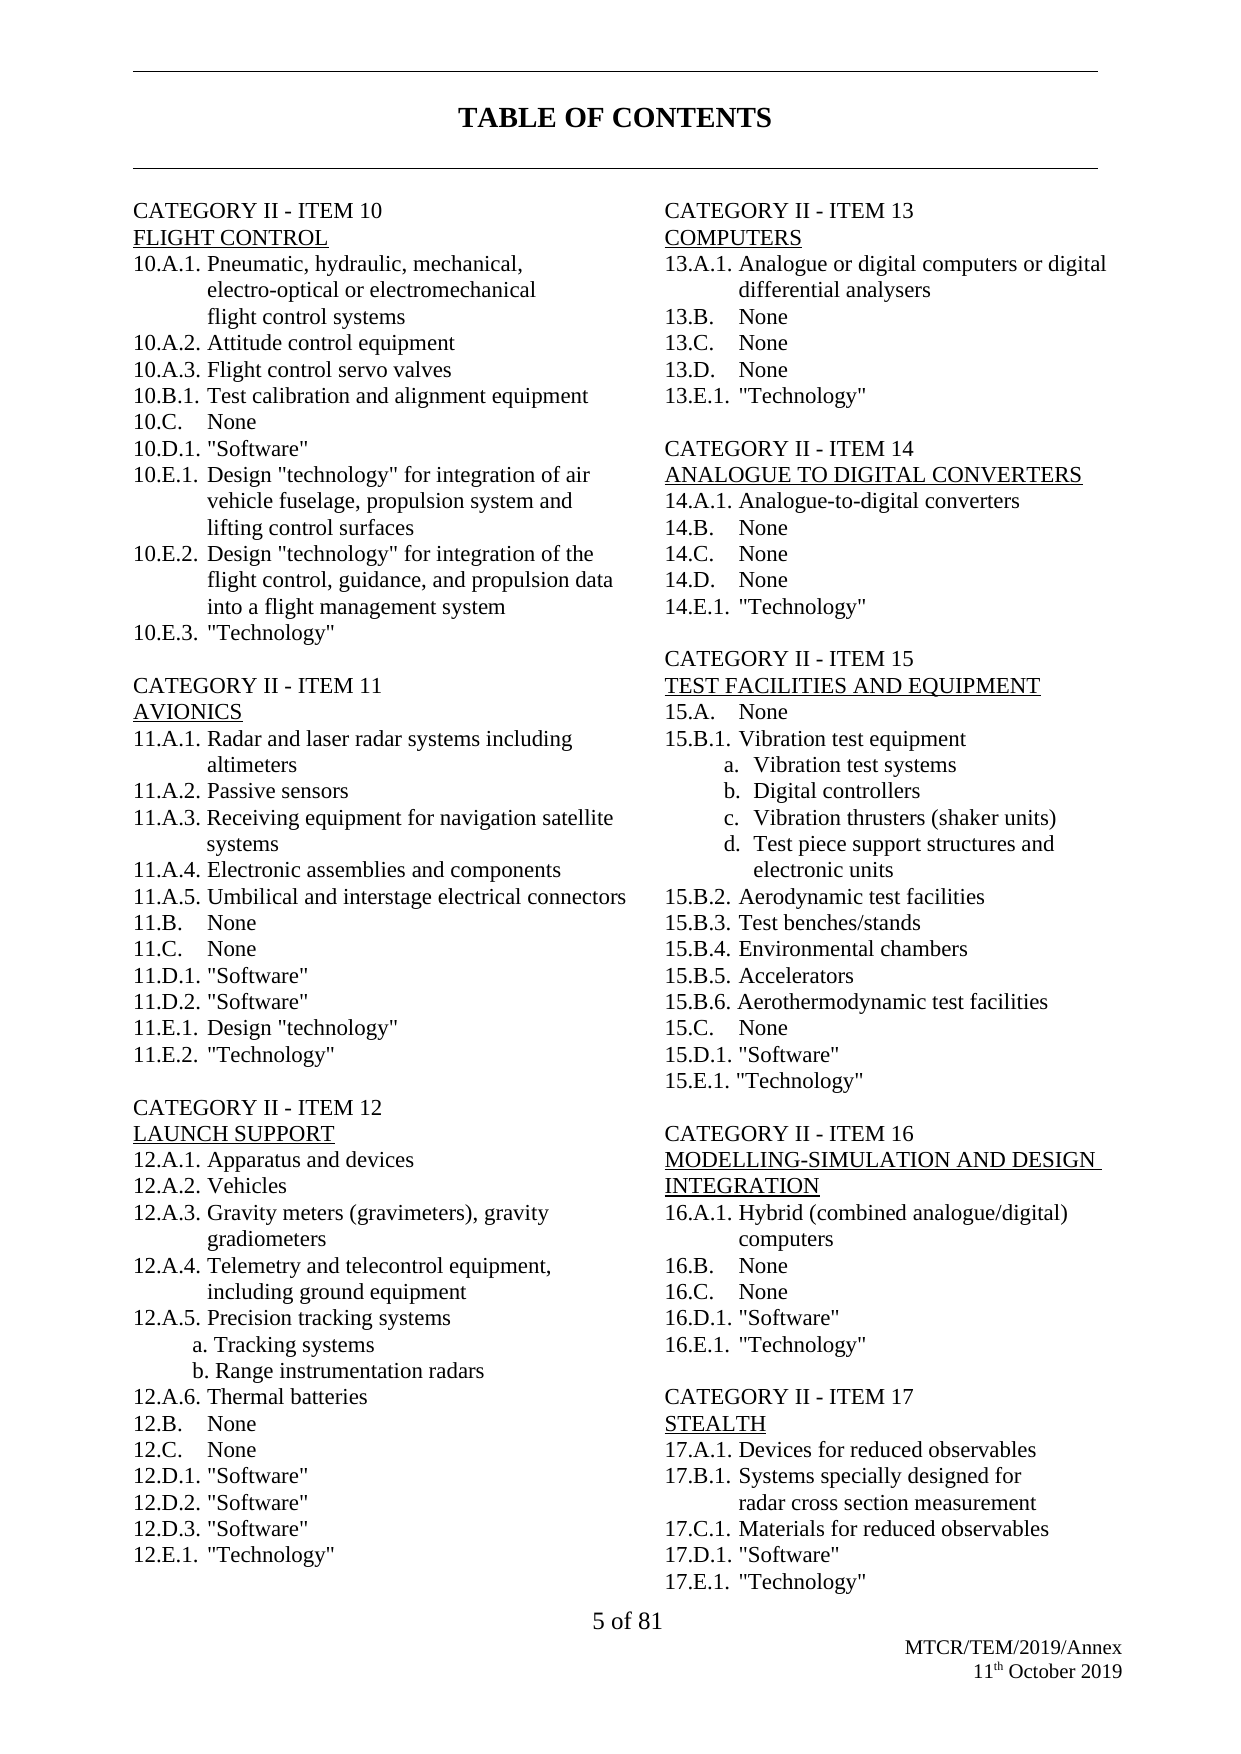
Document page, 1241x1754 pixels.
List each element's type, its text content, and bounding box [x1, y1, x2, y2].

text 12.A.5. Precision tracking systems [133, 1304, 594, 1331]
text CATEGORY II - ITEM 10 [133, 197, 628, 224]
text 12.B. None [133, 1410, 594, 1436]
text CATEGORY II - ITEM 13 [664, 197, 1125, 224]
text 15.C. None [664, 1014, 1125, 1041]
text 15.B.3. Test benches/stands [664, 909, 1125, 935]
text into a flight management system [207, 593, 628, 619]
text 15.B.4. Environmental chambers [664, 935, 1125, 962]
text radar cross section measurement [664, 1489, 1184, 1515]
text 11.D.2. "Software" [133, 988, 628, 1014]
text LAUNCH SUPPORT [133, 1120, 594, 1146]
text 11.E.2. "Technology" [133, 1041, 628, 1067]
text 16.E.1. "Technology" [664, 1331, 1184, 1357]
text 14.D. None [664, 566, 1125, 593]
text 11.A.2. Passive sensors [133, 777, 628, 804]
text a. Vibration test systems [723, 751, 1125, 777]
text 13.C. None [664, 329, 1125, 356]
text 15.E.1. "Technology" [664, 1067, 1233, 1093]
text 12.A.4. Telemetry and telecontrol equipment, [133, 1252, 594, 1278]
text 13.D. None [664, 356, 1125, 382]
text b. Digital controllers [723, 777, 1125, 804]
text CATEGORY II - ITEM 15 [664, 646, 1125, 672]
text CATEGORY II - ITEM 14 [664, 435, 1125, 461]
text 17.B.1. Systems specially designed for [664, 1462, 1184, 1489]
text STEALTH [664, 1410, 1184, 1436]
text 11.C. None [133, 935, 628, 962]
text 12.A.6. Thermal batteries [133, 1383, 594, 1410]
text ANALOGUE TO DIGITAL CONVERTERS [664, 461, 1125, 487]
text d. Test piece support structures and [723, 830, 1125, 856]
text 10.E.3. "Technology" [133, 619, 628, 646]
text 12.D.2. "Software" [133, 1489, 594, 1515]
text b. Range instrumentation radars [192, 1357, 594, 1383]
text vehicle fuselage, propulsion system and [207, 487, 628, 514]
text 16.D.1. "Software" [664, 1304, 1184, 1331]
text 10.A.1. Pneumatic, hydraulic, mechanical, electro-optical or electromechanical flight control systems [133, 250, 628, 329]
text 15.B.2. Aerodynamic test facilities [664, 883, 1125, 909]
text 13.A.1. Analogue or digital computers or digital differential analysers [664, 250, 1125, 303]
text 13.B. None [664, 303, 1125, 329]
text 15.B.1. Vibration test equipment [664, 724, 1125, 751]
text 16.C. None [664, 1278, 1184, 1304]
text 11.A.3. Receiving equipment for navigation satellite systems [133, 804, 628, 856]
text 12.A.2. Vehicles [133, 1173, 594, 1199]
text 15.D.1. "Software" [664, 1041, 1233, 1067]
text COMPUTERS [664, 224, 1125, 250]
text 12.C. None [133, 1436, 594, 1462]
text 16.A.1. Hybrid (combined analogue/digital) computers [664, 1199, 1140, 1252]
text 11.D.1. "Software" [133, 962, 628, 988]
text 12.E.1. "Technology" [133, 1542, 594, 1568]
text 12.A.3. Gravity meters (gravimeters), gravity gradiometers [133, 1199, 594, 1252]
text CATEGORY II - ITEM 11 [133, 672, 628, 698]
text a. Tracking systems [192, 1331, 594, 1357]
text 10.C. None [133, 408, 628, 435]
text lifting control surfaces [207, 514, 628, 540]
text 17.D.1. "Software" [664, 1542, 1184, 1568]
text 12.A.1. Apparatus and devices [133, 1146, 594, 1173]
text AVIONICS [133, 698, 628, 724]
text 15.B.5. Accelerators [664, 962, 1125, 988]
text 10.E.1. Design "technology" for integration of air [133, 461, 628, 487]
text 14.A.1. Analogue-to-digital converters [664, 487, 1125, 514]
text 12.D.3. "Software" [133, 1515, 594, 1542]
text 17.E.1. "Technology" [664, 1568, 1184, 1594]
text 14.B. None [664, 514, 1125, 540]
text 11.A.5. Umbilical and interstage electrical connectors [133, 883, 628, 909]
text 10.A.2. Attitude control equipment [133, 329, 628, 356]
text electronic units [723, 856, 1125, 883]
text altimeters [133, 751, 628, 777]
text including ground equipment [133, 1278, 594, 1304]
text FLIGHT CONTROL [133, 224, 628, 250]
text 12.D.1. "Software" [133, 1462, 594, 1489]
text 10.E.2. Design "technology" for integration of the [133, 540, 628, 566]
text 15.A. None [664, 698, 1125, 724]
text CATEGORY II - ITEM 17 [664, 1383, 1184, 1410]
text c. Vibration thrusters (shaker units) [723, 804, 1125, 830]
text 10.B.1. Test calibration and alignment equipment [133, 382, 628, 408]
text MODELLING-SIMULATION AND DESIGN INTEGRATION [664, 1146, 1140, 1199]
text 14.C. None [664, 540, 1125, 566]
text 15.B.6. Aerothermodynamic test facilities [664, 988, 1125, 1014]
text 16.B. None [664, 1252, 1184, 1278]
text 17.C.1. Materials for reduced observables [664, 1515, 1184, 1542]
text 17.A.1. Devices for reduced observables [664, 1436, 1184, 1462]
text 10.D.1. "Software" [133, 435, 628, 461]
text CATEGORY II - ITEM 12 [133, 1093, 594, 1120]
text 11.B. None [133, 909, 628, 935]
text flight control, guidance, and propulsion data [207, 566, 628, 593]
text 11.A.4. Electronic assemblies and components [133, 856, 628, 883]
text 13.E.1. "Technology" [664, 382, 1125, 408]
text CATEGORY II - ITEM 16 [664, 1120, 1233, 1146]
text 11.A.1. Radar and laser radar systems including [133, 724, 628, 751]
text 14.E.1. "Technology" [664, 593, 1125, 619]
text 10.A.3. Flight control servo valves [133, 356, 628, 382]
text 11.E.1. Design "technology" [133, 1014, 628, 1041]
text TEST FACILITIES AND EQUIPMENT [664, 672, 1125, 698]
